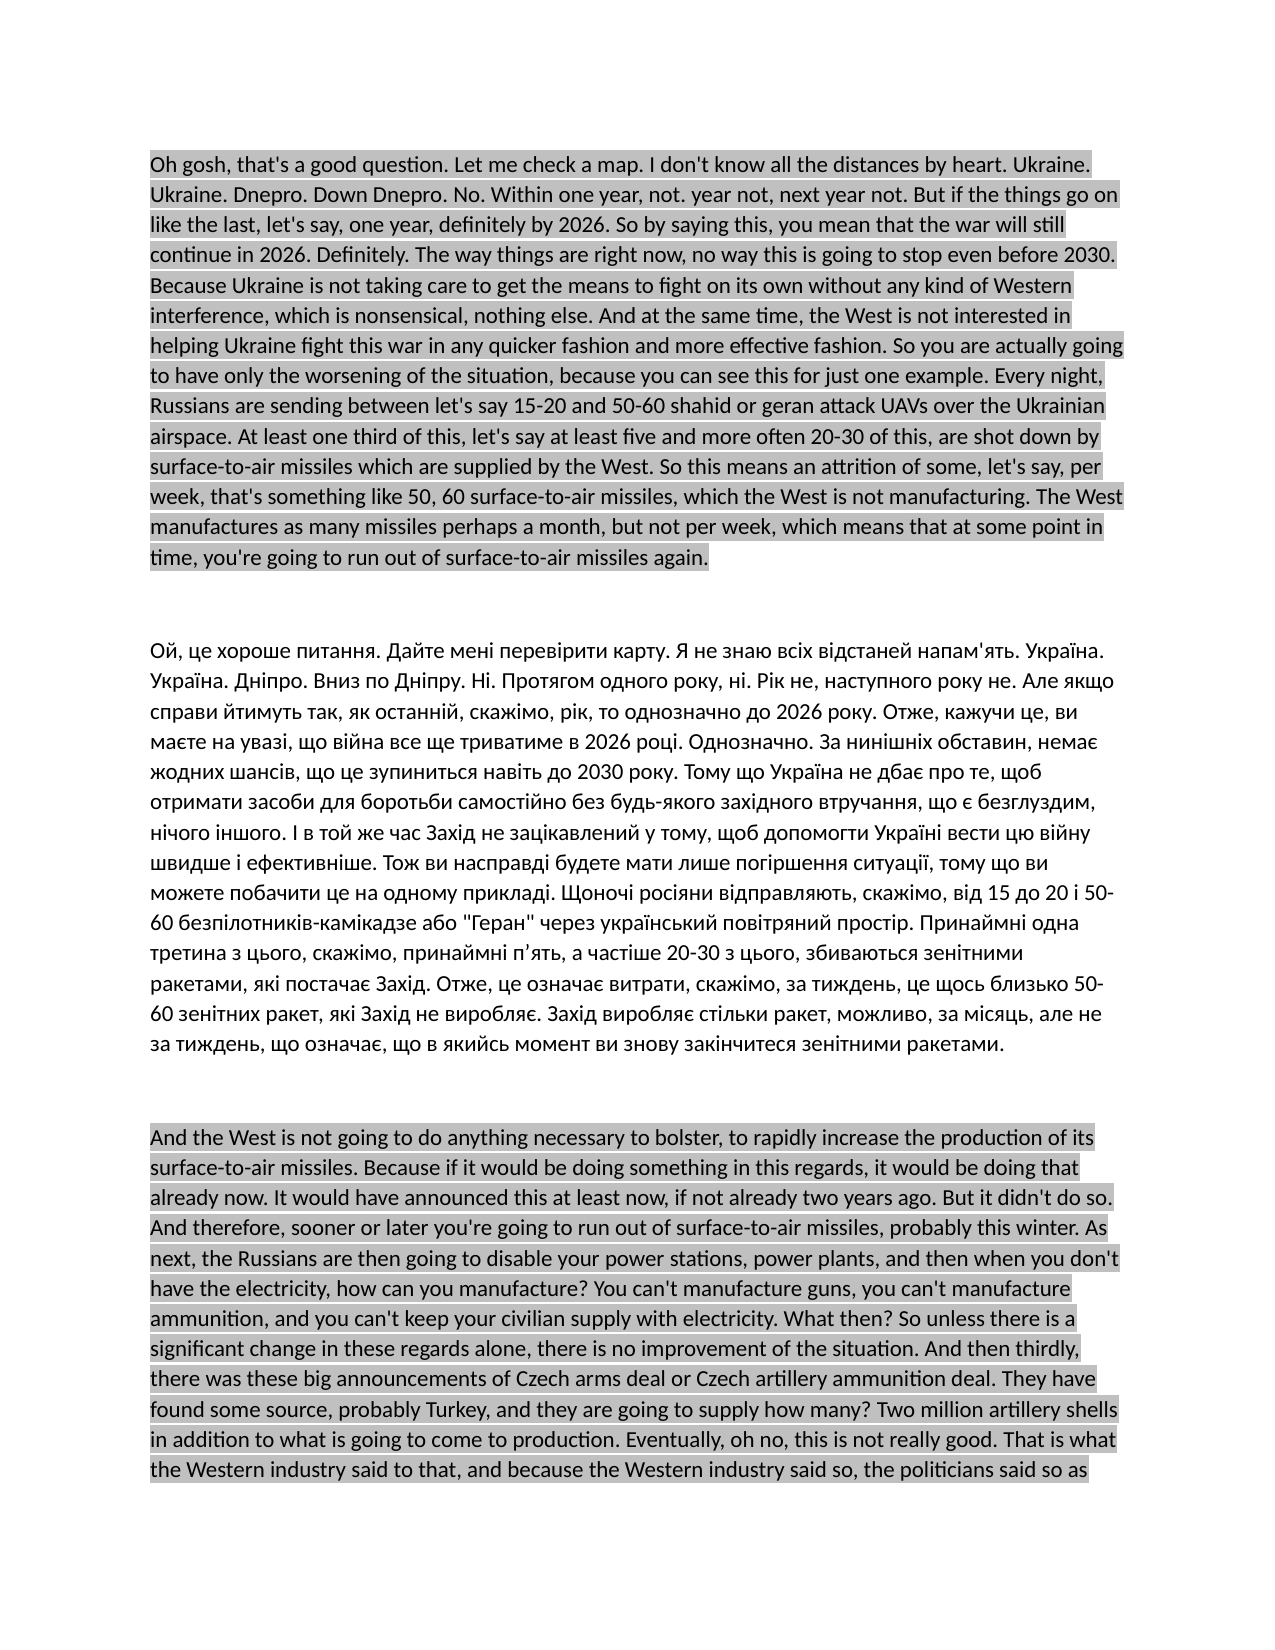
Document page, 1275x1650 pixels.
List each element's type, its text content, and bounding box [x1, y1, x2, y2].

text Oh gosh, that's a good question. Let me check a map. I don't know all the distances by heart. Ukraine. Ukraine. Dnepro. Down Dnepro. No. Within one year, not. year not, next year not. But if the things go on like the last, let's say, one year, definitely by 2026. So by saying this, you mean that the war will still continue in 2026. Definitely. The way things are right now, no way this is going to stop even before 2030. Because Ukraine is not taking care to get the means to fight on its own without any kind of Western interference, which is nonsensical, nothing else. And at the same time, the West is not interested in helping Ukraine fight this war in any quicker fashion and more effective fashion. So you are actually going to have only the worsening of the situation, because you can see this for just one example. Every night, Russians are sending between let's say 15-20 and 50-60 shahid or geran attack UAVs over the Ukrainian airspace. At least one third of this, let's say at least five and more often 20-30 of this, are shot down by surface-to-air missiles which are supplied by the West. So this means an attrition of some, let's say, per week, that's something like 50, 60 surface-to-air missiles, which the West is not manufacturing. The West manufactures as many missiles perhaps a month, but not per week, which means that at some point in time, you're going to run out of surface-to-air missiles again. [150, 150, 1125, 571]
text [150, 1123, 1125, 1483]
text Ой, це хороше питання. Дайте мені перевірити карту. Я не знаю всіх відстаней напам'ять. Україна. Україна. Дніпро. Вниз по Дніпру. Ні. Протягом одного року, ні. Рік не, наступного року не. Але якщо справи йтимуть так, як останній, скажімо, рік, то однозначно до 2026 року. Отже, кажучи це, ви маєте на увазі, що війна все ще триватиме в 2026 році. Однозначно. За нинішніх обставин, немає жодних шансів, що це зупиниться навіть до 2030 року. Тому що Україна не дбає про те, щоб отримати засоби для боротьби самостійно без будь-якого західного втручання, що є безглуздим, нічого іншого. І в той же час Захід не зацікавлений у тому, щоб допомогти Україні вести цю війну швидше і ефективніше. Тож ви насправді будете мати лише погіршення ситуації, тому що ви можете побачити це на одному прикладі. Щоночі росіяни відправляють, скажімо, від 15 до 20 і 50-60 безпілотників-камікадзе або "Геран" через український повітряний простір. Принаймні одна третина з цього, скажімо, принаймні п’ять, а частіше 20-30 з цього, збиваються зенітними ракетами, які постачає Захід. Отже, це означає витрати, скажімо, за тиждень, це щось близько 50-60 зенітних ракет, які Захід не виробляє. Захід виробляє стільки ракет, можливо, за місяць, але не за тиждень, що означає, що в якийсь момент ви знову закінчитеся зенітними ракетами. [150, 636, 1125, 1057]
